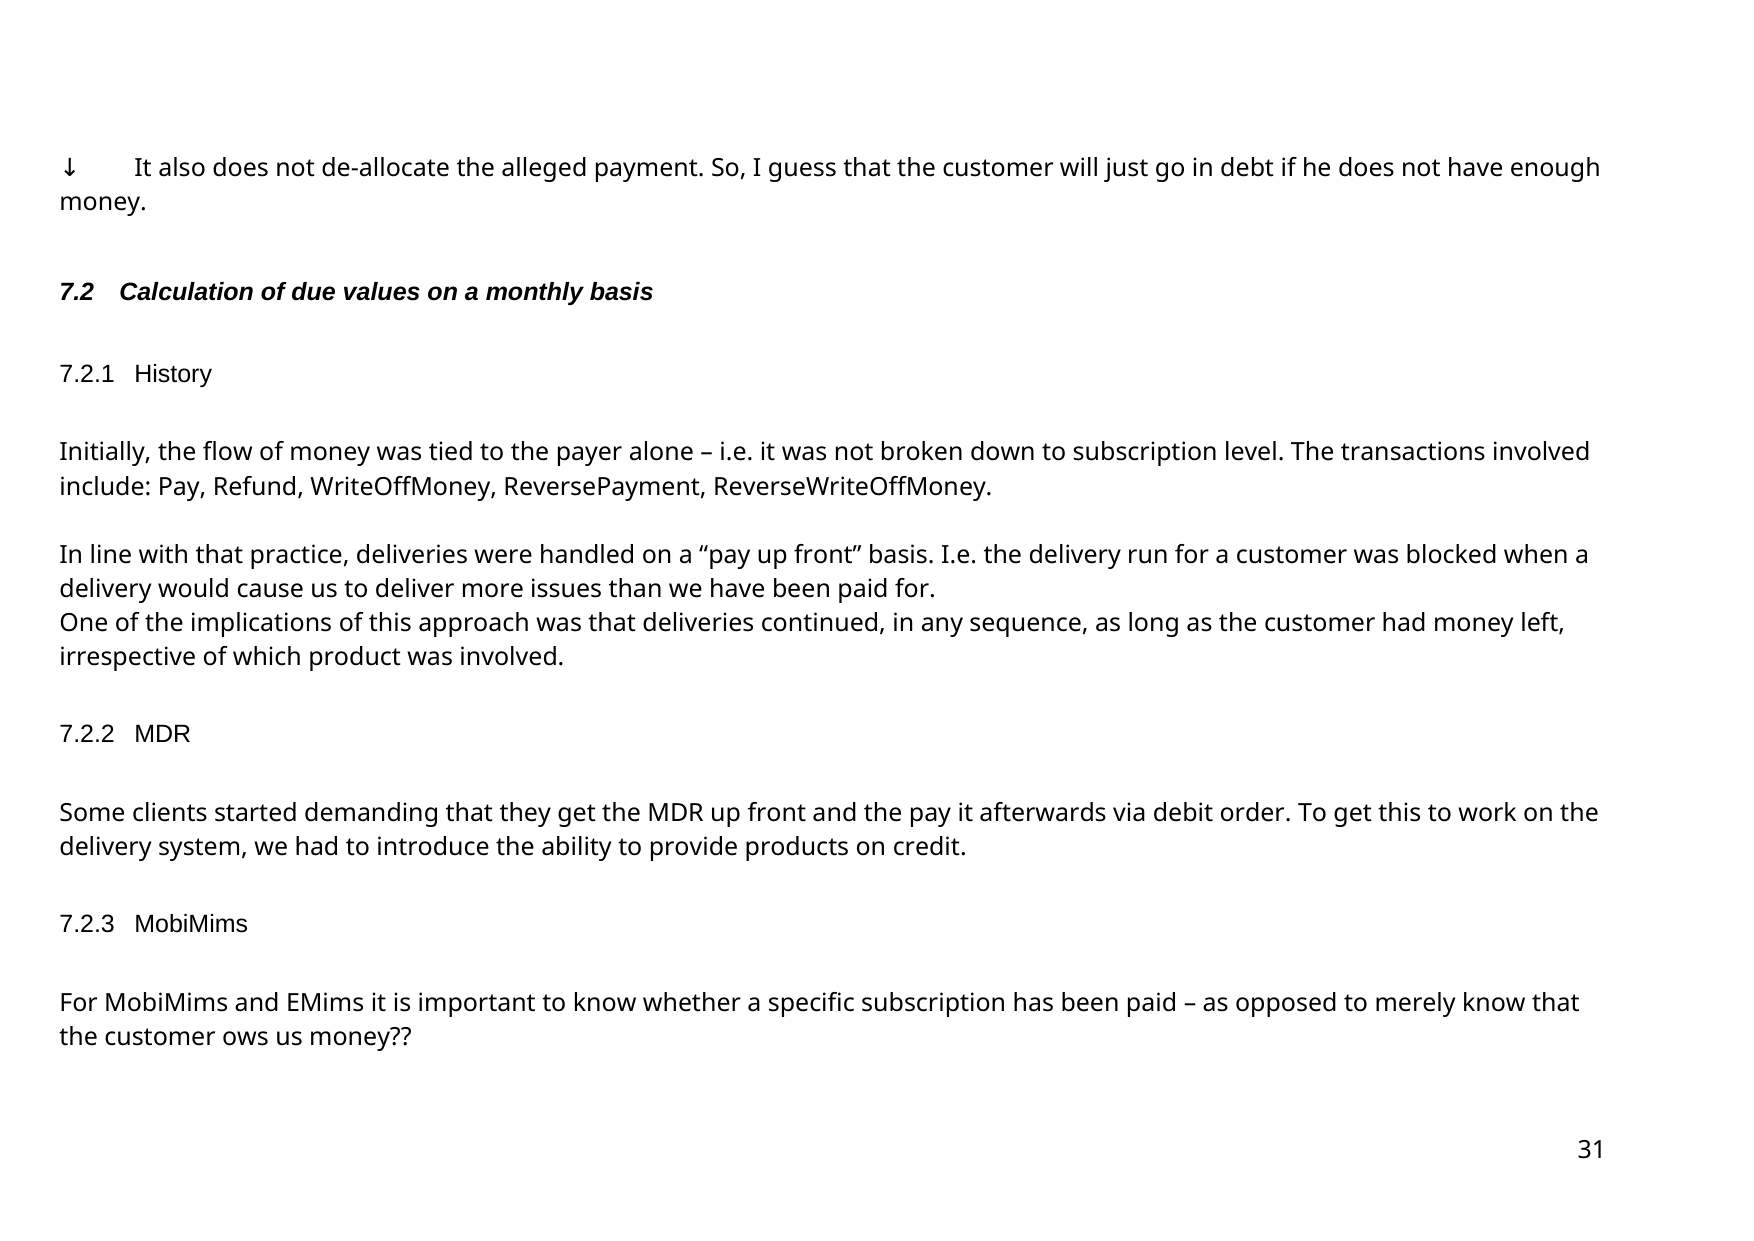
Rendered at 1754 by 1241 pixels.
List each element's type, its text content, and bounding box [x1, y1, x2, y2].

text For MobiMims and EMims it is important to know whether a specific subscription has been paid – as opposed to merely know that the customer ows us money?? [59, 984, 1606, 1052]
text In line with that practice, deliveries were handled on a “pay up front” basis. I.e. the delivery run for a customer was blocked when a delivery would cause us to deliver more issues than we have been paid for. [59, 536, 1606, 604]
subtitle History [59, 359, 1606, 387]
text One of the implications of this approach was that deliveries continued, in any sequence, as long as the customer had money left, irrespective of which product was involved. [59, 604, 1606, 672]
text Initially, the flow of money was tied to the payer alone – i.e. it was not broken down to subscription level. The transactions involved include: Pay, Refund, WriteOffMoney, ReversePayment, ReverseWriteOffMoney. [59, 434, 1606, 502]
subtitle Calculation of due values on a monthly basis [59, 277, 1606, 306]
text ↓ It also does not de-allocate the alleged payment. So, I guess that the customer will just go in debt if he does not have enough money. [59, 150, 1606, 218]
subtitle MobiMims [59, 909, 1606, 938]
text Some clients started demanding that they get the MDR up front and the pay it afterwards via debit order. To get this to work on the delivery system, we had to introduce the ability to provide products on credit. [59, 794, 1606, 862]
subtitle MDR [59, 719, 1606, 748]
